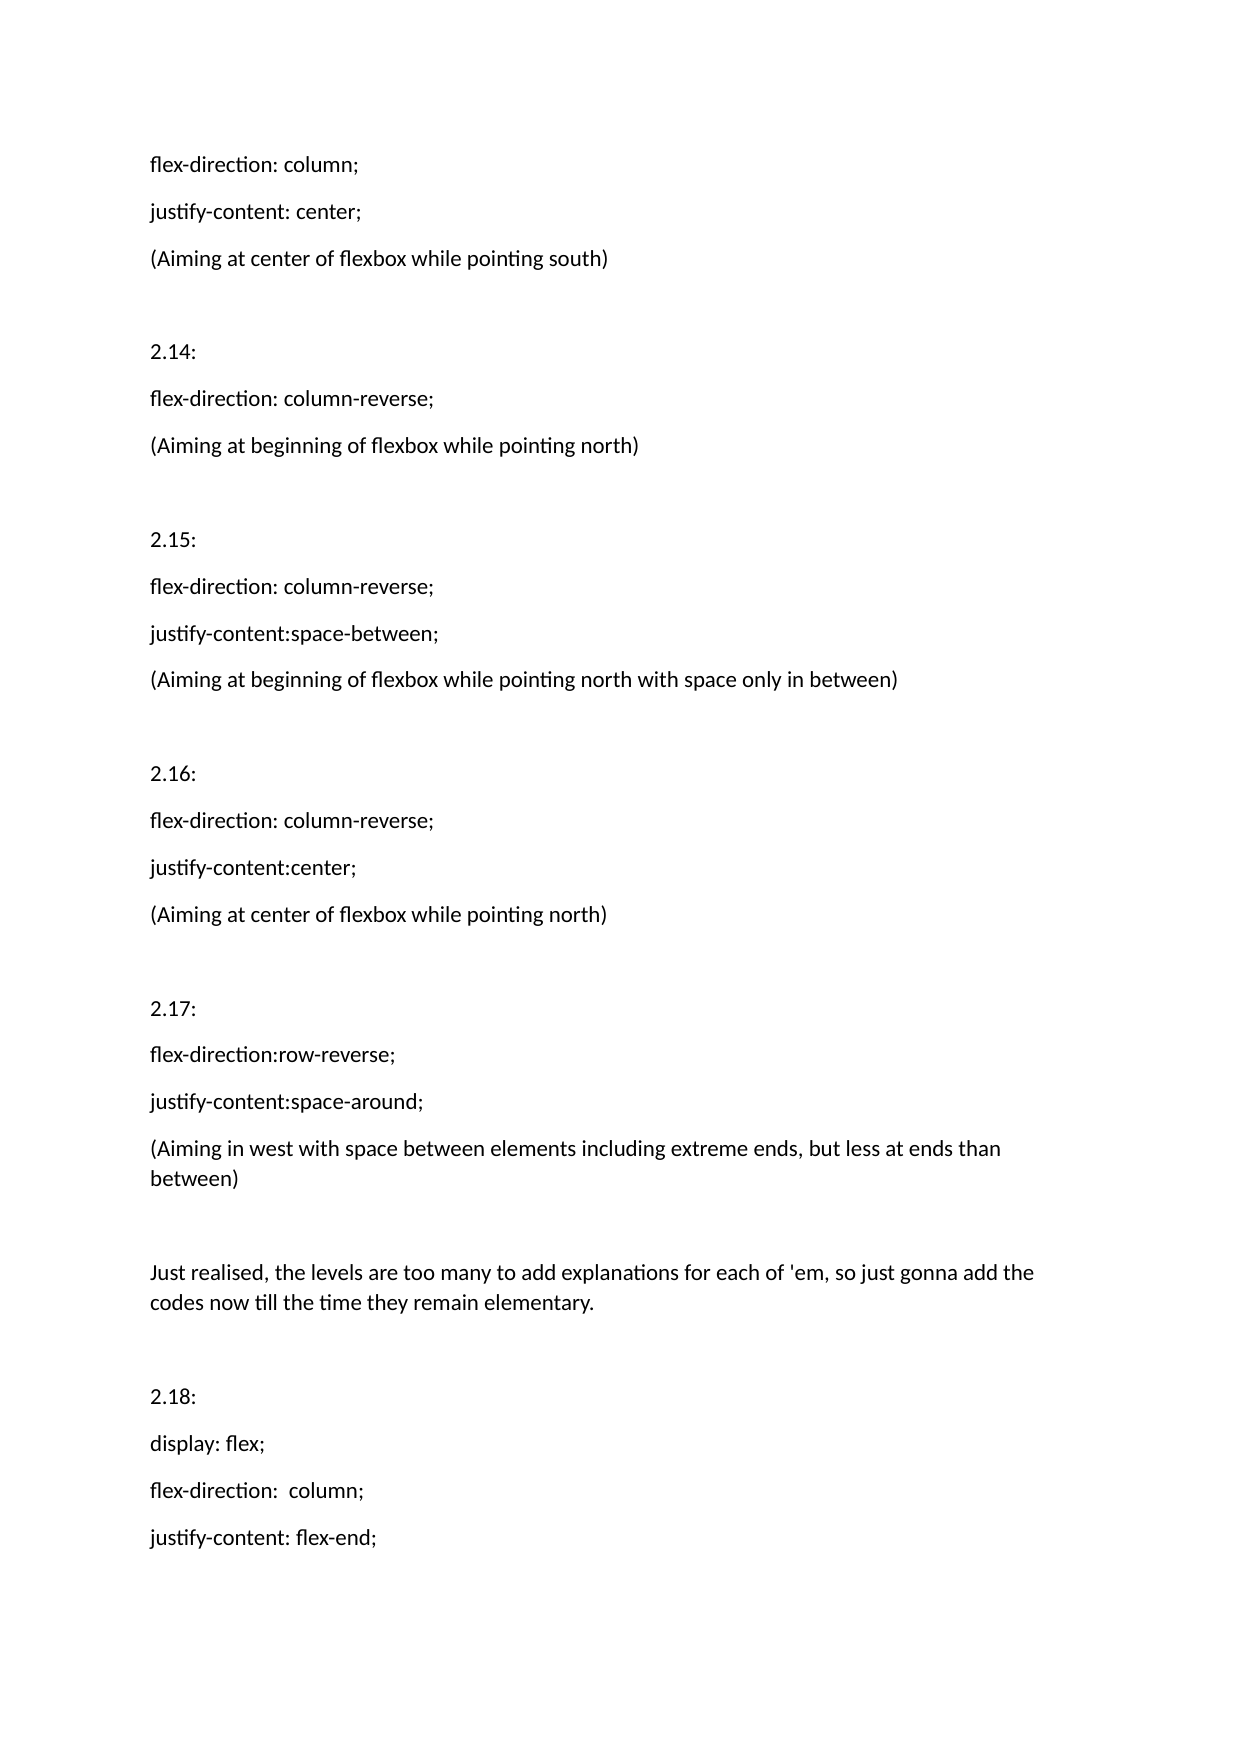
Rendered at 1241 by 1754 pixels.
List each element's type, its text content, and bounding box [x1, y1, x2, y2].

text (Aiming at center of flexbox while pointing north) [150, 900, 1090, 928]
text (Aiming at beginning of flexbox while pointing north with space only in between) [150, 666, 1090, 694]
text 2.17: [150, 994, 1090, 1022]
text (Aiming in west with space between elements including extreme ends, but less at ends than between) [150, 1134, 1090, 1193]
text justify-content:space-around; [150, 1087, 1090, 1116]
text justify-content:center; [150, 853, 1090, 881]
text display: flex; [150, 1429, 1090, 1457]
text justify-content:space-between; [150, 619, 1090, 647]
text flex-direction: column-reverse; [150, 806, 1090, 834]
text 2.15: [150, 525, 1090, 553]
text Just realised, the levels are too many to add explanations for each of 'em, so just gonna add the codes now till the time they remain elementary. [150, 1258, 1090, 1317]
text flex-direction: column-reverse; [150, 572, 1090, 600]
text (Aiming at center of flexbox while pointing south) [150, 244, 1090, 272]
text 2.18: [150, 1382, 1090, 1410]
text 2.16: [150, 759, 1090, 787]
text 2.14: [150, 337, 1090, 366]
text flex-direction: column; [150, 150, 1090, 178]
text flex-direction: column-reverse; [150, 384, 1090, 412]
text flex-direction: column; [150, 1476, 1090, 1504]
text justify-content: center; [150, 197, 1090, 225]
text justify-content: flex-end; [150, 1523, 1090, 1551]
text (Aiming at beginning of flexbox while pointing north) [150, 431, 1090, 459]
text flex-direction:row-reverse; [150, 1041, 1090, 1069]
